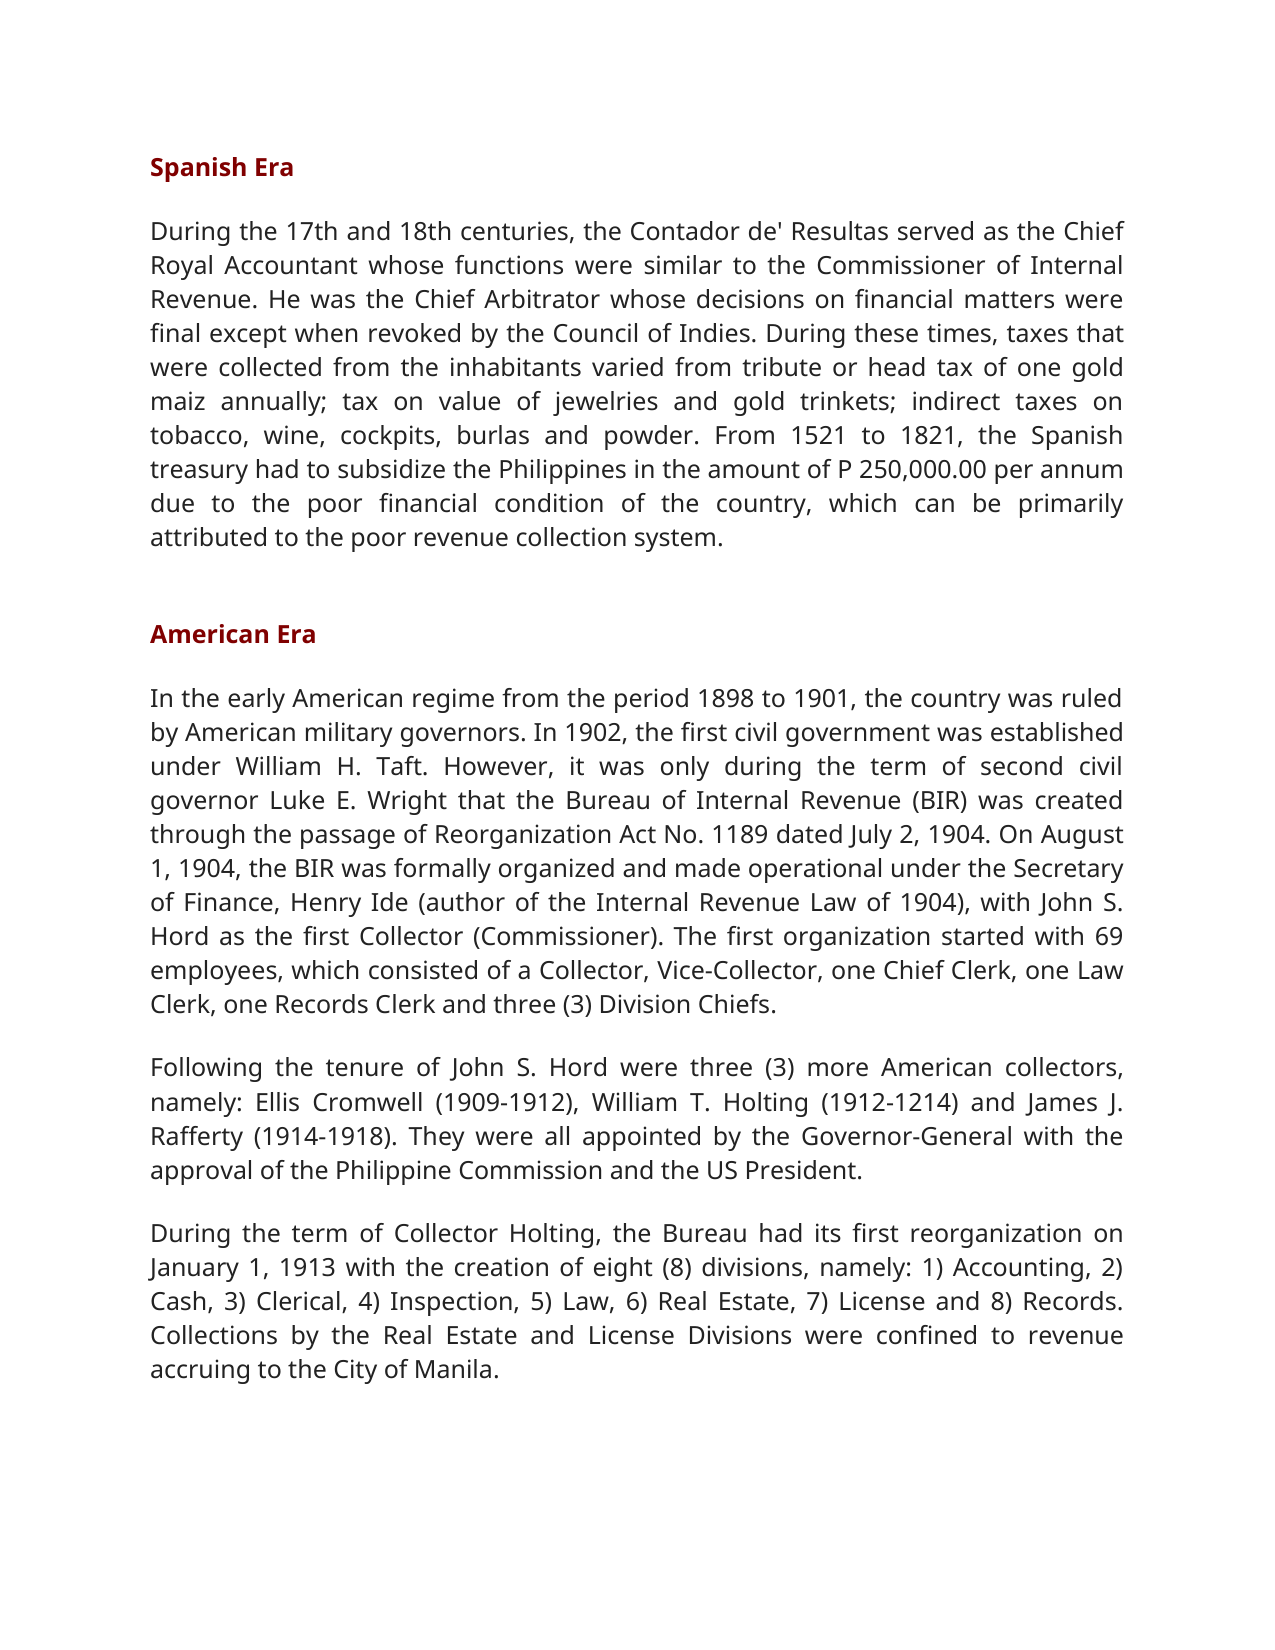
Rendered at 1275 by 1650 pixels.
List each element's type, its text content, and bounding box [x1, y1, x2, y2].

text American Era [150, 583, 1125, 651]
text Spanish Era [150, 150, 1125, 184]
text Following the tenure of John S. Hord were three (3) more American collectors, namely: Ellis Cromwell (1909-1912), William T. Holting (1912-1214) and James J. Rafferty (1914-1918). They were all appointed by the Governor-General with the approval of the Philippine Commission and the US President. [150, 1050, 1125, 1186]
text During the 17th and 18th centuries, the Contador de' Resultas served as the Chief Royal Accountant whose functions were similar to the Commissioner of Internal Revenue. He was the Chief Arbitrator whose decisions on financial matters were final except when revoked by the Council of Indies. During these times, taxes that were collected from the inhabitants varied from tribute or head tax of one gold maiz annually; tax on value of jewelries and gold trinkets; indirect taxes on tobacco, wine, cockpits, burlas and powder. From 1521 to 1821, the Spanish treasury had to subsidize the Philippines in the amount of P 250,000.00 per annum due to the poor financial condition of the country, which can be primarily attributed to the poor revenue collection system. [150, 213, 1125, 554]
text During the term of Collector Holting, the Bureau had its first reorganization on January 1, 1913 with the creation of eight (8) divisions, namely: 1) Accounting, 2) Cash, 3) Clerical, 4) Inspection, 5) Law, 6) Real Estate, 7) License and 8) Records. Collections by the Real Estate and License Divisions were confined to revenue accruing to the City of Manila. [150, 1216, 1125, 1386]
text In the early American regime from the period 1898 to 1901, the country was ruled by American military governors. In 1902, the first civil government was established under William H. Taft. However, it was only during the term of second civil governor Luke E. Wright that the Bureau of Internal Revenue (BIR) was created through the passage of Reorganization Act No. 1189 dated July 2, 1904. On August 1, 1904, the BIR was formally organized and made operational under the Secretary of Finance, Henry Ide (author of the Internal Revenue Law of 1904), with John S. Hord as the first Collector (Commissioner). The first organization started with 69 employees, which consisted of a Collector, Vice-Collector, one Chief Clerk, one Law Clerk, one Records Clerk and three (3) Division Chiefs. [150, 680, 1125, 1021]
